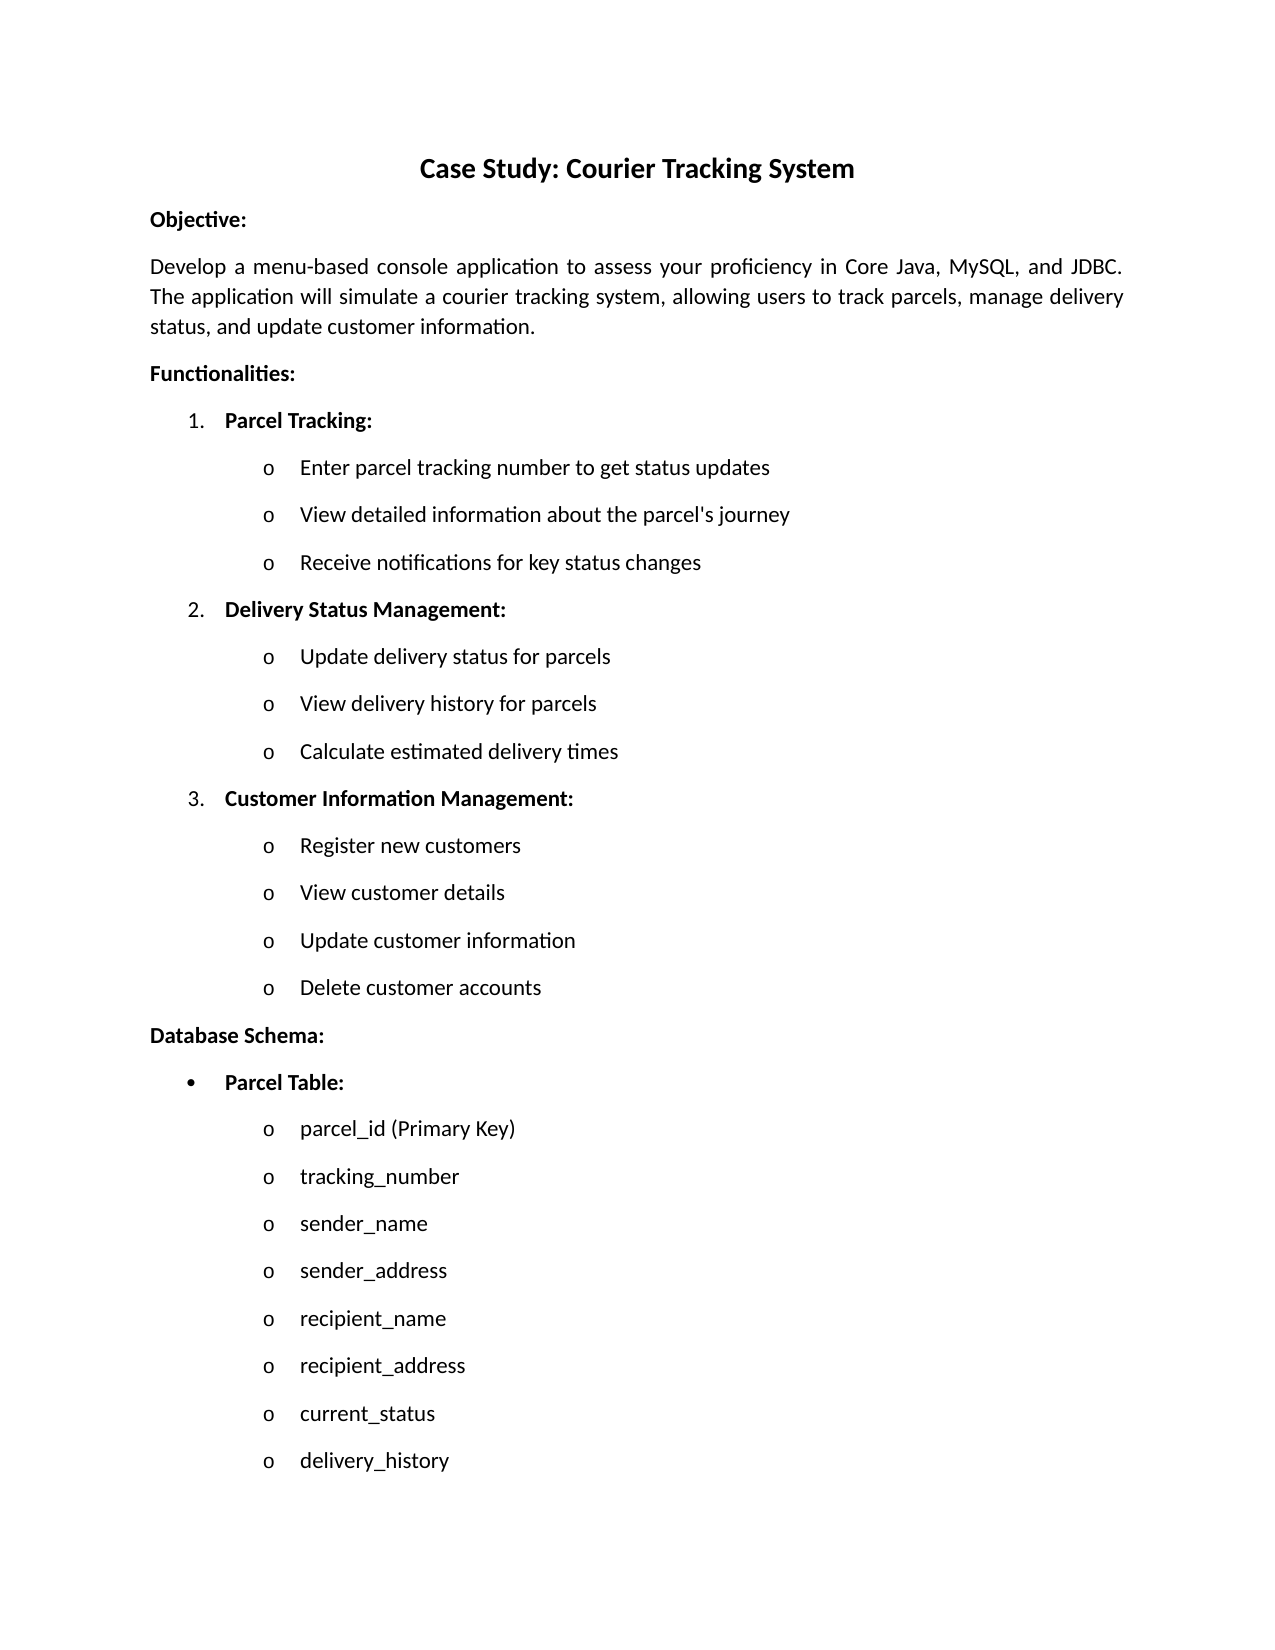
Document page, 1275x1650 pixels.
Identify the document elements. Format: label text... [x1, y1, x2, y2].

list Parcel Tracking: [187, 406, 1125, 434]
list Customer Information Management: [187, 784, 1125, 812]
list delivery_history [262, 1446, 1125, 1475]
list Calculate estimated delivery times [262, 737, 1125, 765]
list View detailed information about the parcel's journey [262, 500, 1125, 529]
list Receive notifications for key status changes [262, 548, 1125, 576]
list Register new customers [262, 831, 1125, 860]
list Parcel Table: [187, 1068, 1125, 1096]
list sender_name [262, 1209, 1125, 1238]
list View customer details [262, 878, 1125, 907]
list parcel_id (Primary Key) [262, 1114, 1125, 1143]
list Delete customer accounts [262, 973, 1125, 1002]
list recipient_name [262, 1304, 1125, 1333]
text Develop a menu-based console application to assess your proficiency in Core Java, MySQL, and JDBC. The application will simulate a courier tracking system, allowing users to track parcels, manage delivery status, and update customer information. [150, 252, 1125, 340]
list Update delivery status for parcels [262, 642, 1125, 671]
text Functionalities: [150, 359, 1125, 387]
text Case Study: Courier Tracking System [150, 150, 1125, 186]
text Database Schema: [150, 1021, 1125, 1049]
list Update customer information [262, 926, 1125, 954]
list View delivery history for parcels [262, 689, 1125, 718]
list current_status [262, 1399, 1125, 1427]
text Objective: [150, 205, 1125, 233]
list Delivery Status Management: [187, 595, 1125, 623]
list sender_address [262, 1257, 1125, 1285]
list tracking_number [262, 1162, 1125, 1190]
list recipient_address [262, 1351, 1125, 1380]
list Enter parcel tracking number to get status updates [262, 453, 1125, 482]
